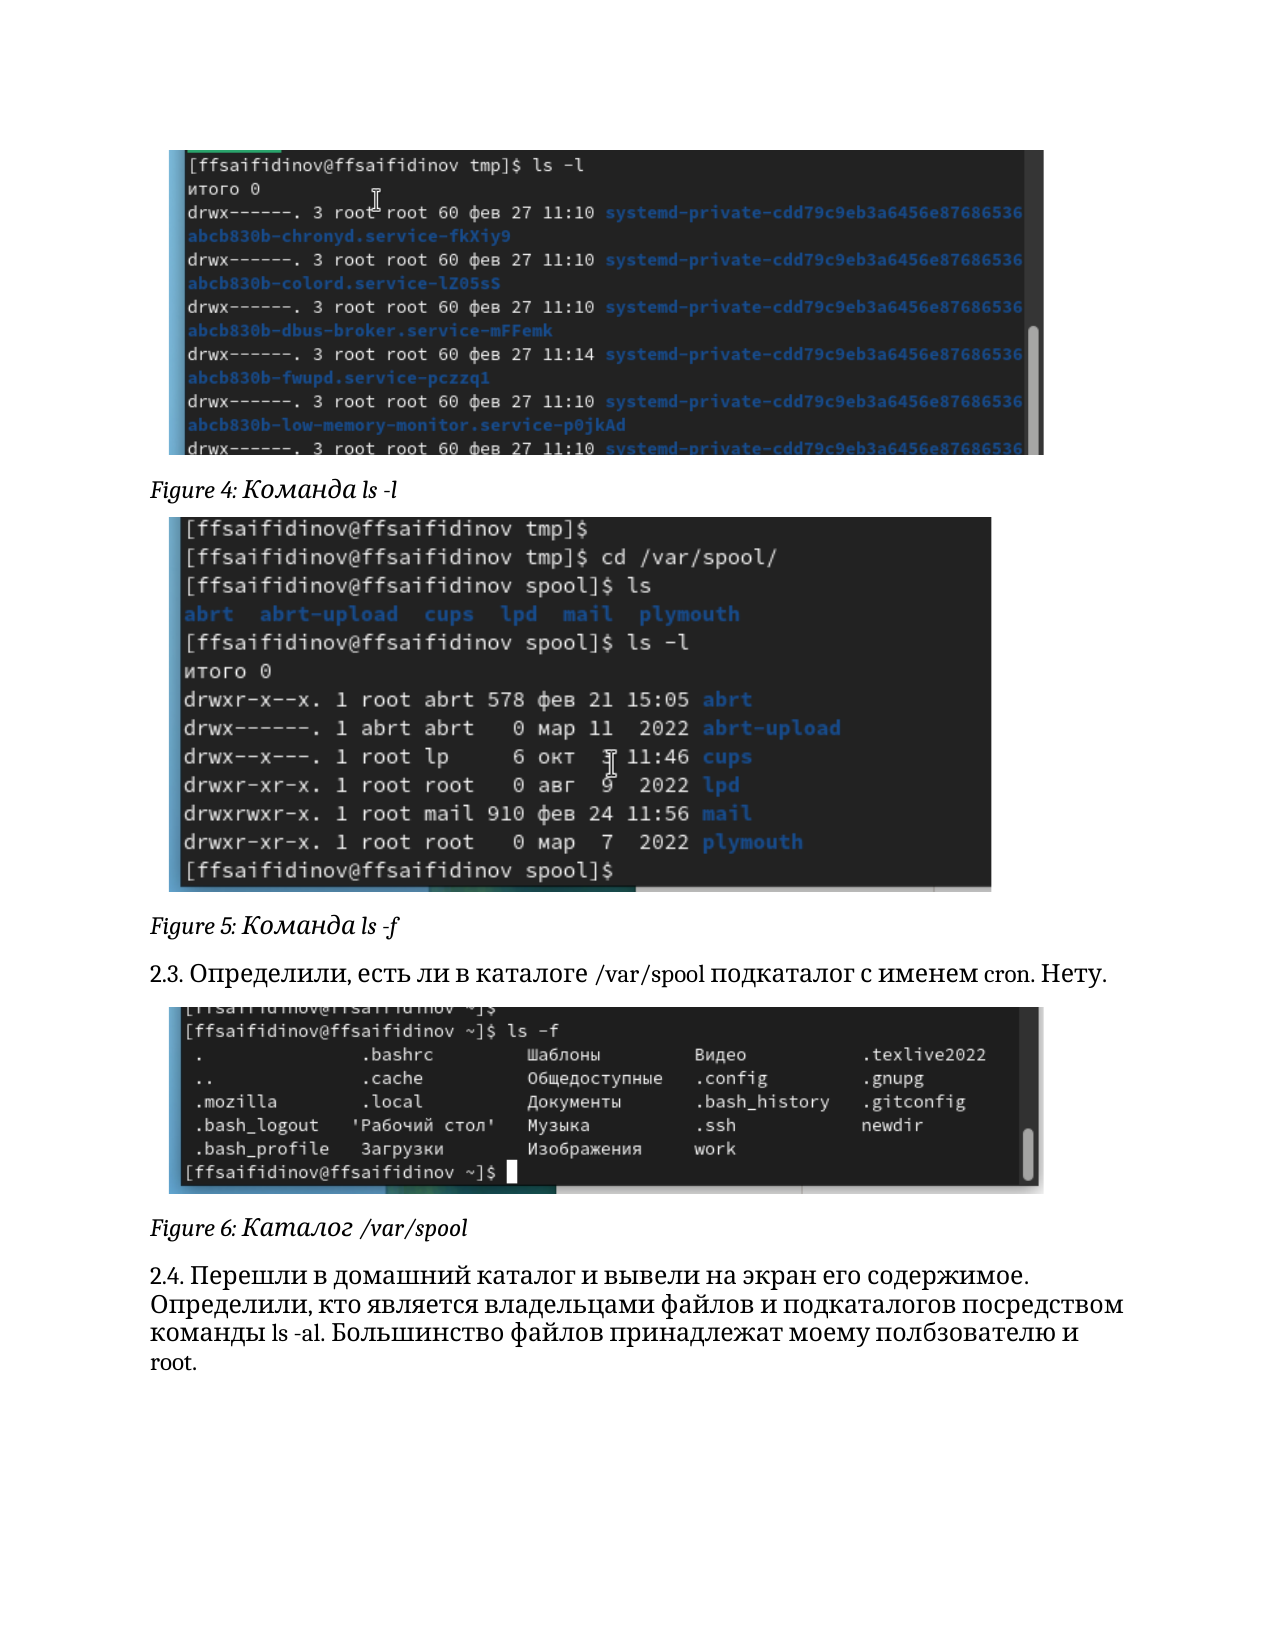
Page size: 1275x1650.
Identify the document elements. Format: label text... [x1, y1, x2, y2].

picture [168, 150, 1044, 455]
text Figure 4: Команда ls -l [150, 476, 1125, 505]
text Figure 6: Каталог /var/spool [150, 1214, 1125, 1243]
picture [168, 517, 992, 892]
text Figure 5: Команда ls -f [150, 912, 1125, 941]
text 2.4. Перешли в домашний каталог и вывели на экран его содержимое. Определили, кто является владельцами файлов и подкаталогов посредством команды ls -al. Большинство файлов принадлежат моему полбзователю и root. [150, 1262, 1125, 1377]
text 2.3. Определили, есть ли в каталоге /var/spool подкаталог с именем cron. Нету. [150, 960, 1125, 988]
picture [168, 1007, 1044, 1194]
